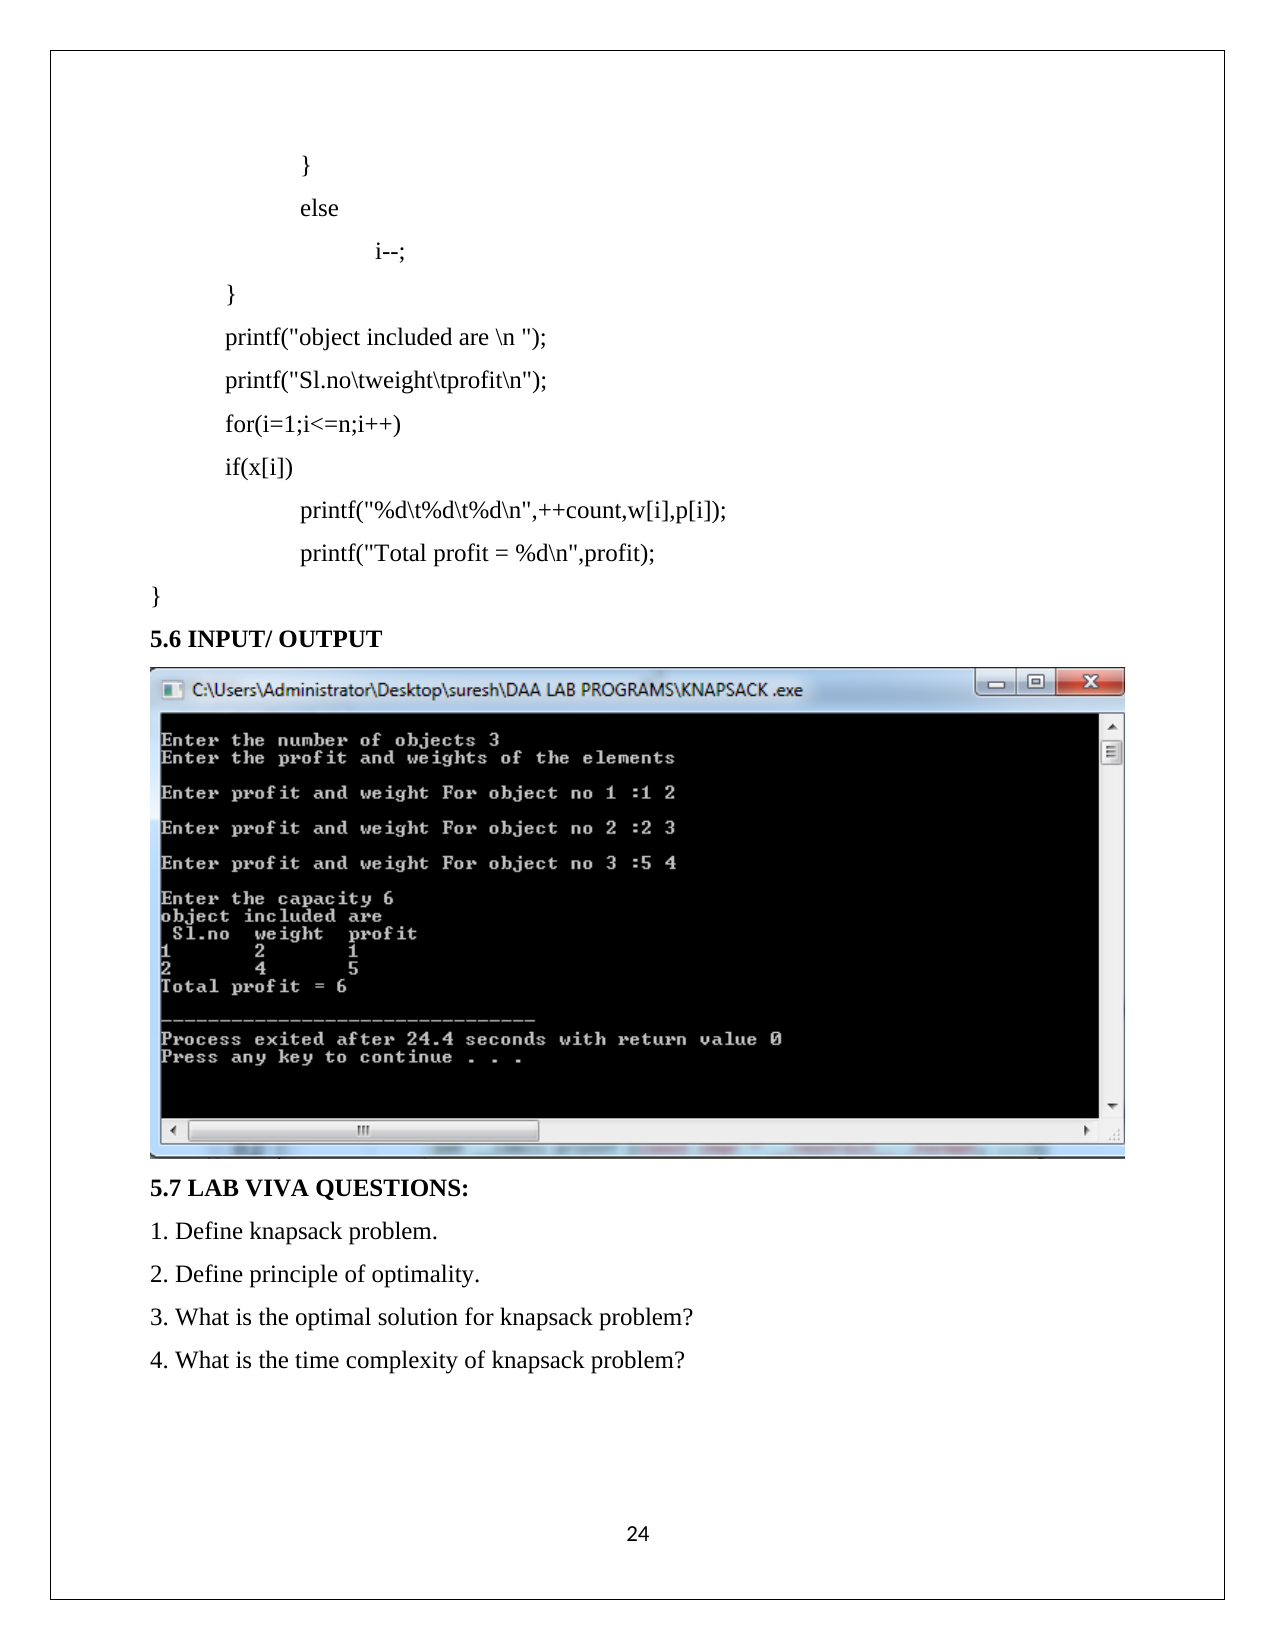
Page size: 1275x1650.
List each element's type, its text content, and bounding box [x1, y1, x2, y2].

text printf("object included are \n "); [150, 322, 1125, 351]
text 2. Define principle of optimality. [150, 1259, 1125, 1288]
text 5.6 INPUT/ OUTPUT [150, 624, 1125, 653]
text i--; [300, 236, 1125, 265]
text } [150, 581, 1125, 610]
text } [150, 279, 1125, 308]
text printf("%d\t%d\t%d\n",++count,w[i],p[i]); [225, 495, 1125, 524]
text printf("Sl.no\tweight\tprofit\n"); [150, 366, 1125, 394]
text 5.7 LAB VIVA QUESTIONS: [150, 1173, 1125, 1201]
text 3. What is the optimal solution for knapsack problem? [150, 1302, 1125, 1331]
text 4. What is the time complexity of knapsack problem? [150, 1345, 1125, 1374]
text 1. Define knapsack problem. [150, 1216, 1125, 1244]
text else [225, 193, 1125, 222]
text for(i=1;i<=n;i++) [150, 409, 1125, 437]
text if(x[i]) [150, 452, 1125, 481]
text } [225, 150, 1125, 179]
text printf("Total profit = %d\n",profit); [225, 538, 1125, 567]
